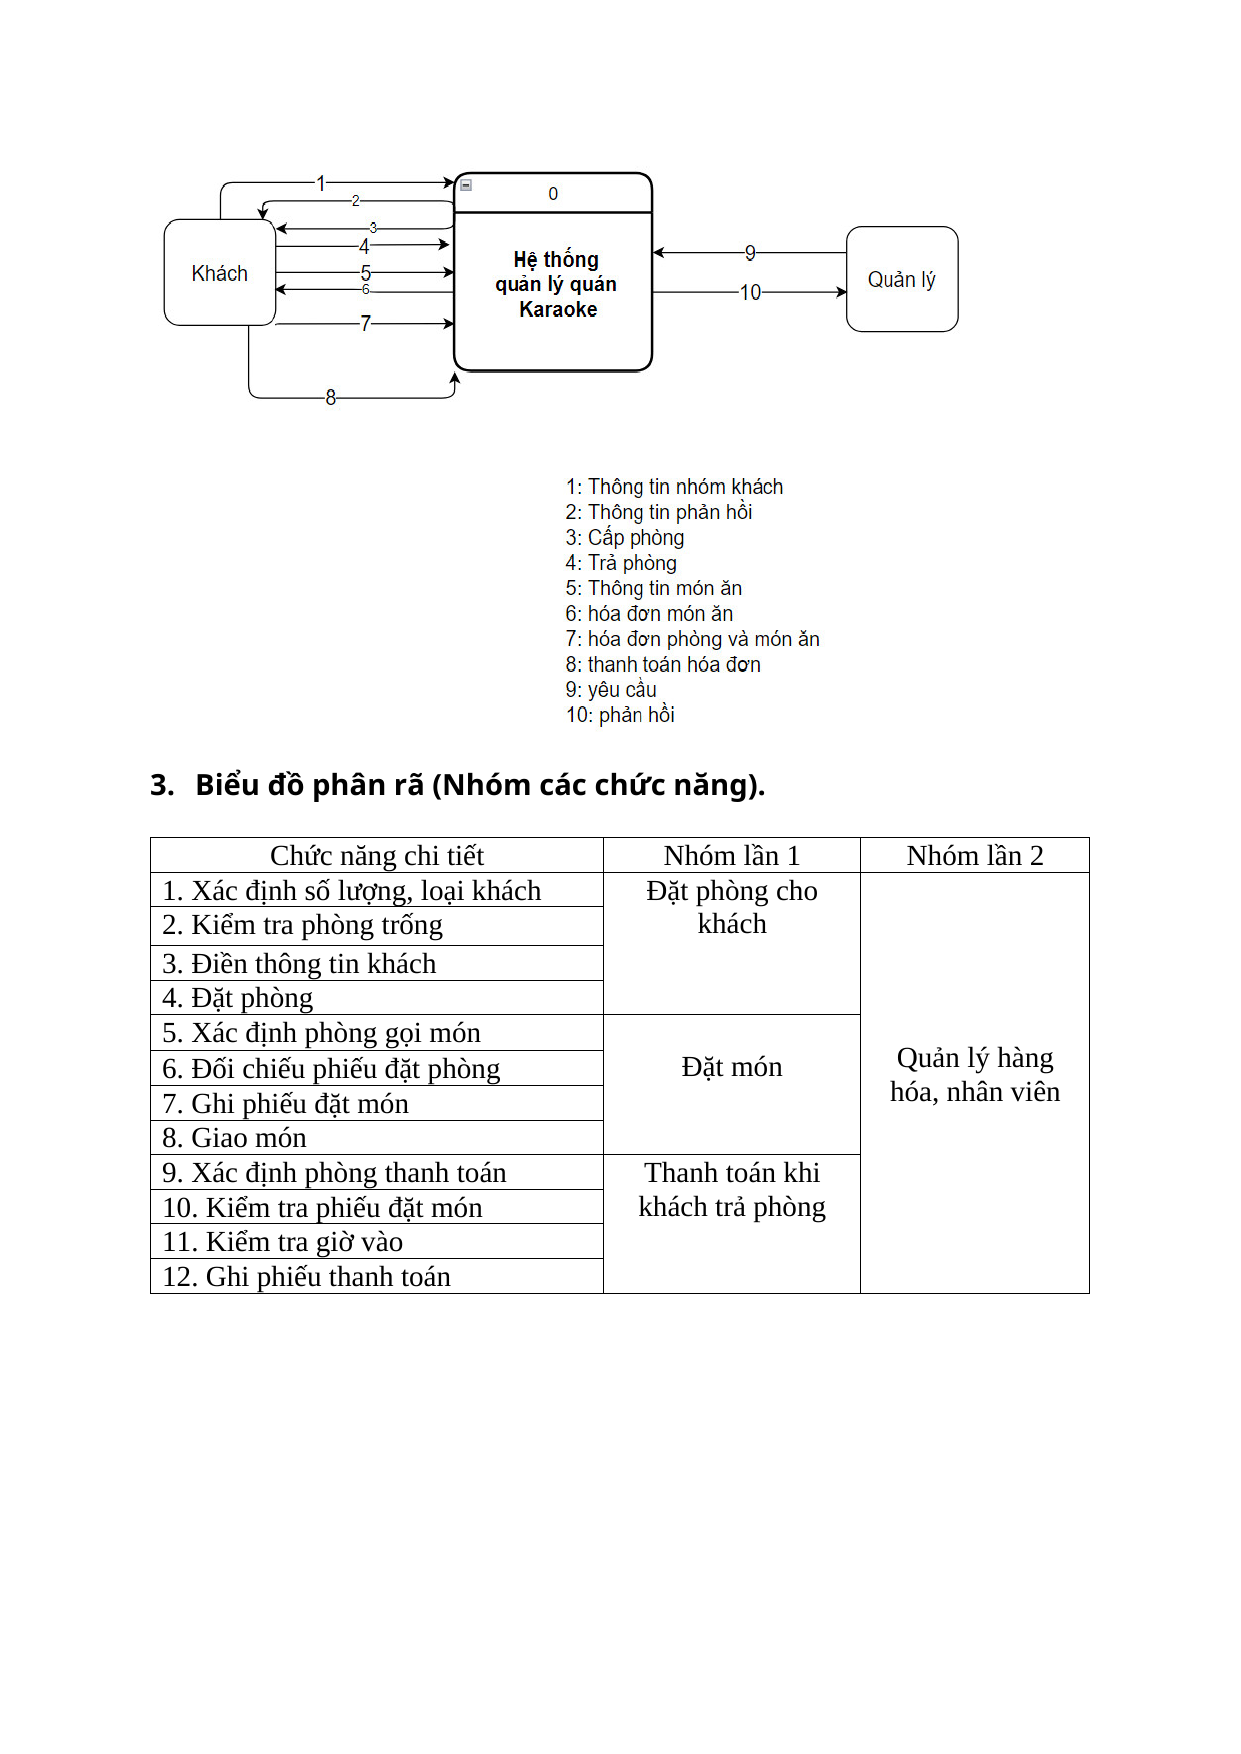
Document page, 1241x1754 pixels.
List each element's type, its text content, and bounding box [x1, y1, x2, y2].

table_cell 11. Kiểm tra giờ vào [151, 1224, 603, 1258]
table_cell 2. Kiểm tra phòng trống [151, 907, 603, 945]
table_cell Đặt món [604, 1015, 860, 1154]
picture [150, 150, 1009, 764]
table_cell 8. Giao món [151, 1121, 603, 1154]
table_cell 6. Đối chiếu phiếu đặt phòng [151, 1051, 603, 1085]
table_cell 5. Xác định phòng gọi món [151, 1015, 603, 1050]
table_cell 3. Điền thông tin khách [151, 946, 603, 979]
table_cell Đặt phòng cho khách [604, 873, 860, 1014]
table_cell 4. Đặt phòng [151, 981, 603, 1014]
table_cell 7. Ghi phiếu đặt món [151, 1086, 603, 1119]
table_cell 9. Xác định phòng thanh toán [151, 1155, 603, 1189]
table_cell 12. Ghi phiếu thanh toán [151, 1259, 603, 1292]
table_cell 10. Kiểm tra phiếu đặt món [151, 1190, 603, 1223]
table_cell Quản lý hàng hóa, nhân viên [861, 873, 1089, 1292]
list Biểu đồ phân rã (Nhóm các chức năng). [150, 764, 1090, 803]
table_cell Thanh toán khi khách trả phòng [604, 1155, 860, 1292]
table_header Nhóm lần 2 [861, 838, 1089, 872]
table_header Chức năng chi tiết [151, 838, 603, 872]
table_cell 1. Xác định số lượng, loại khách [151, 873, 603, 906]
table_header Nhóm lần 1 [604, 838, 860, 872]
